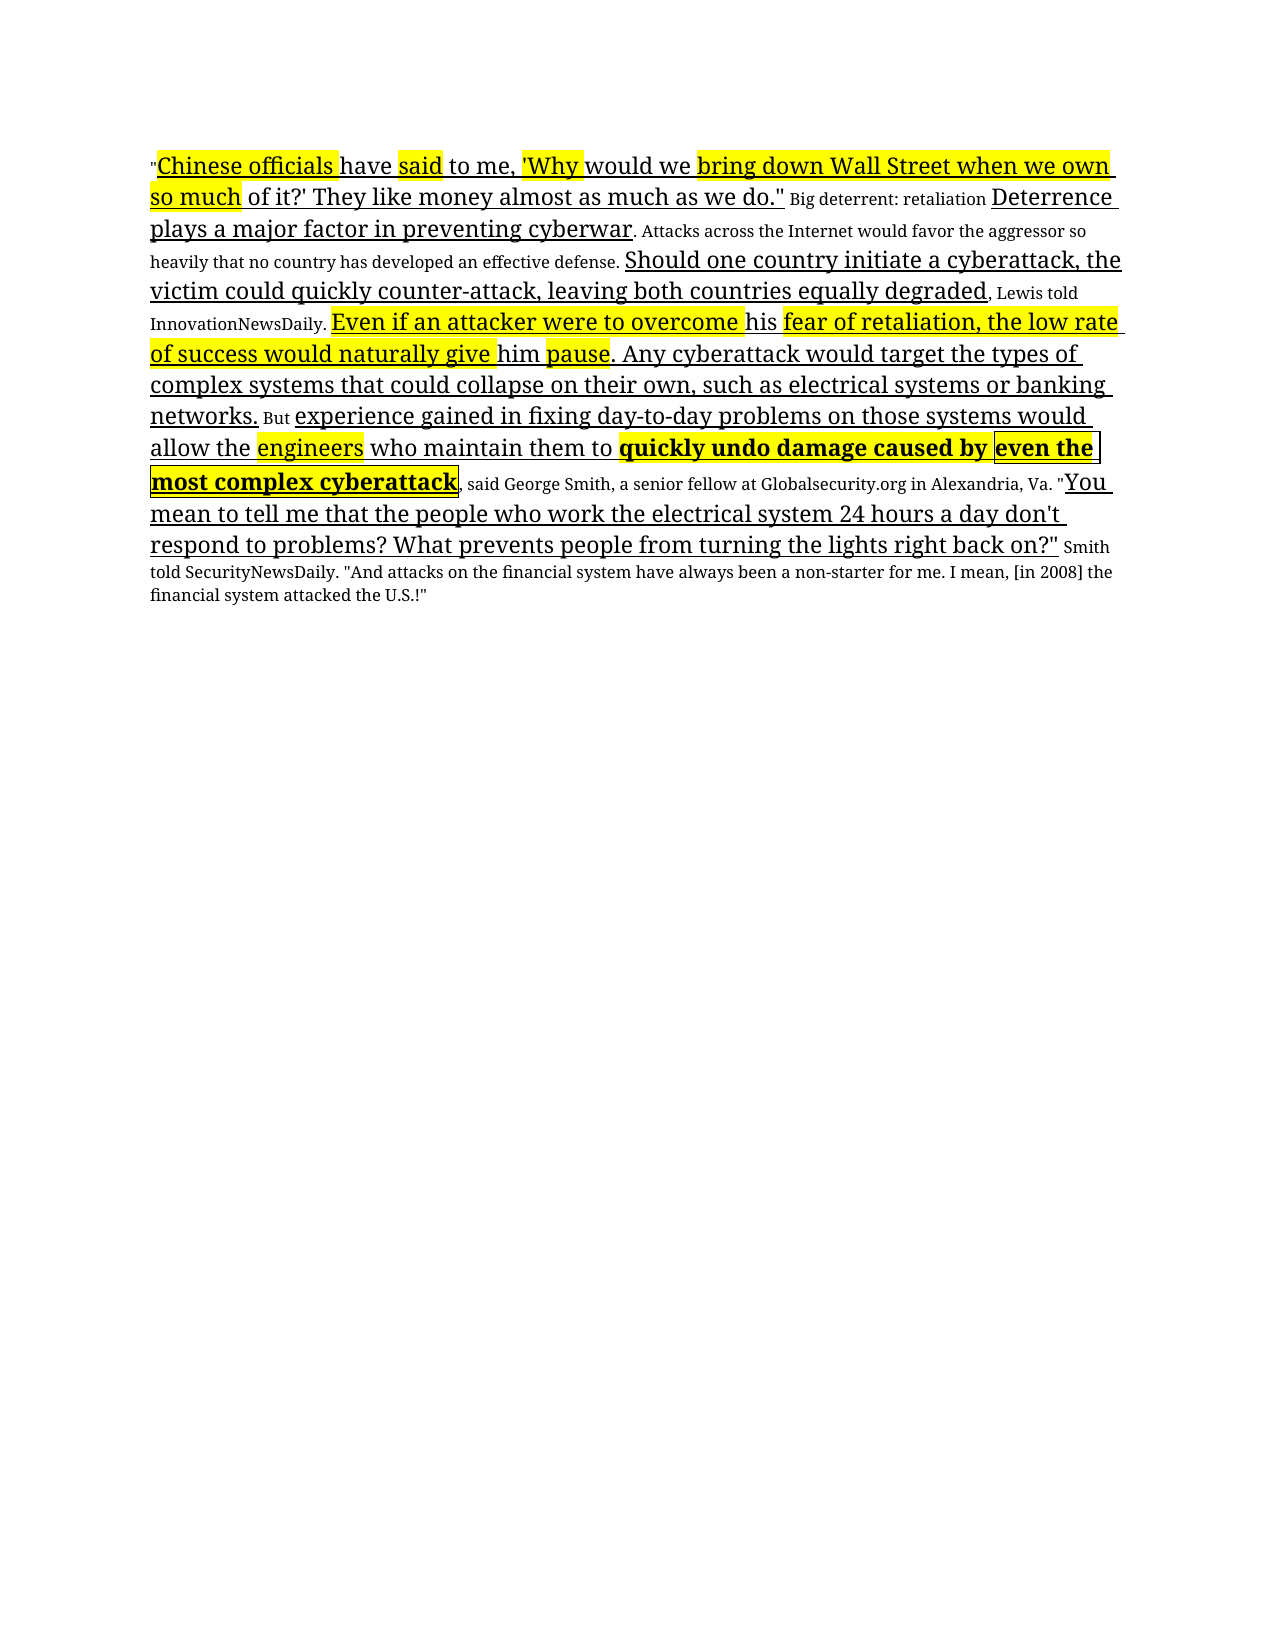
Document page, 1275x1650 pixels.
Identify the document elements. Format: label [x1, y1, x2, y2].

text [150, 150, 1125, 606]
